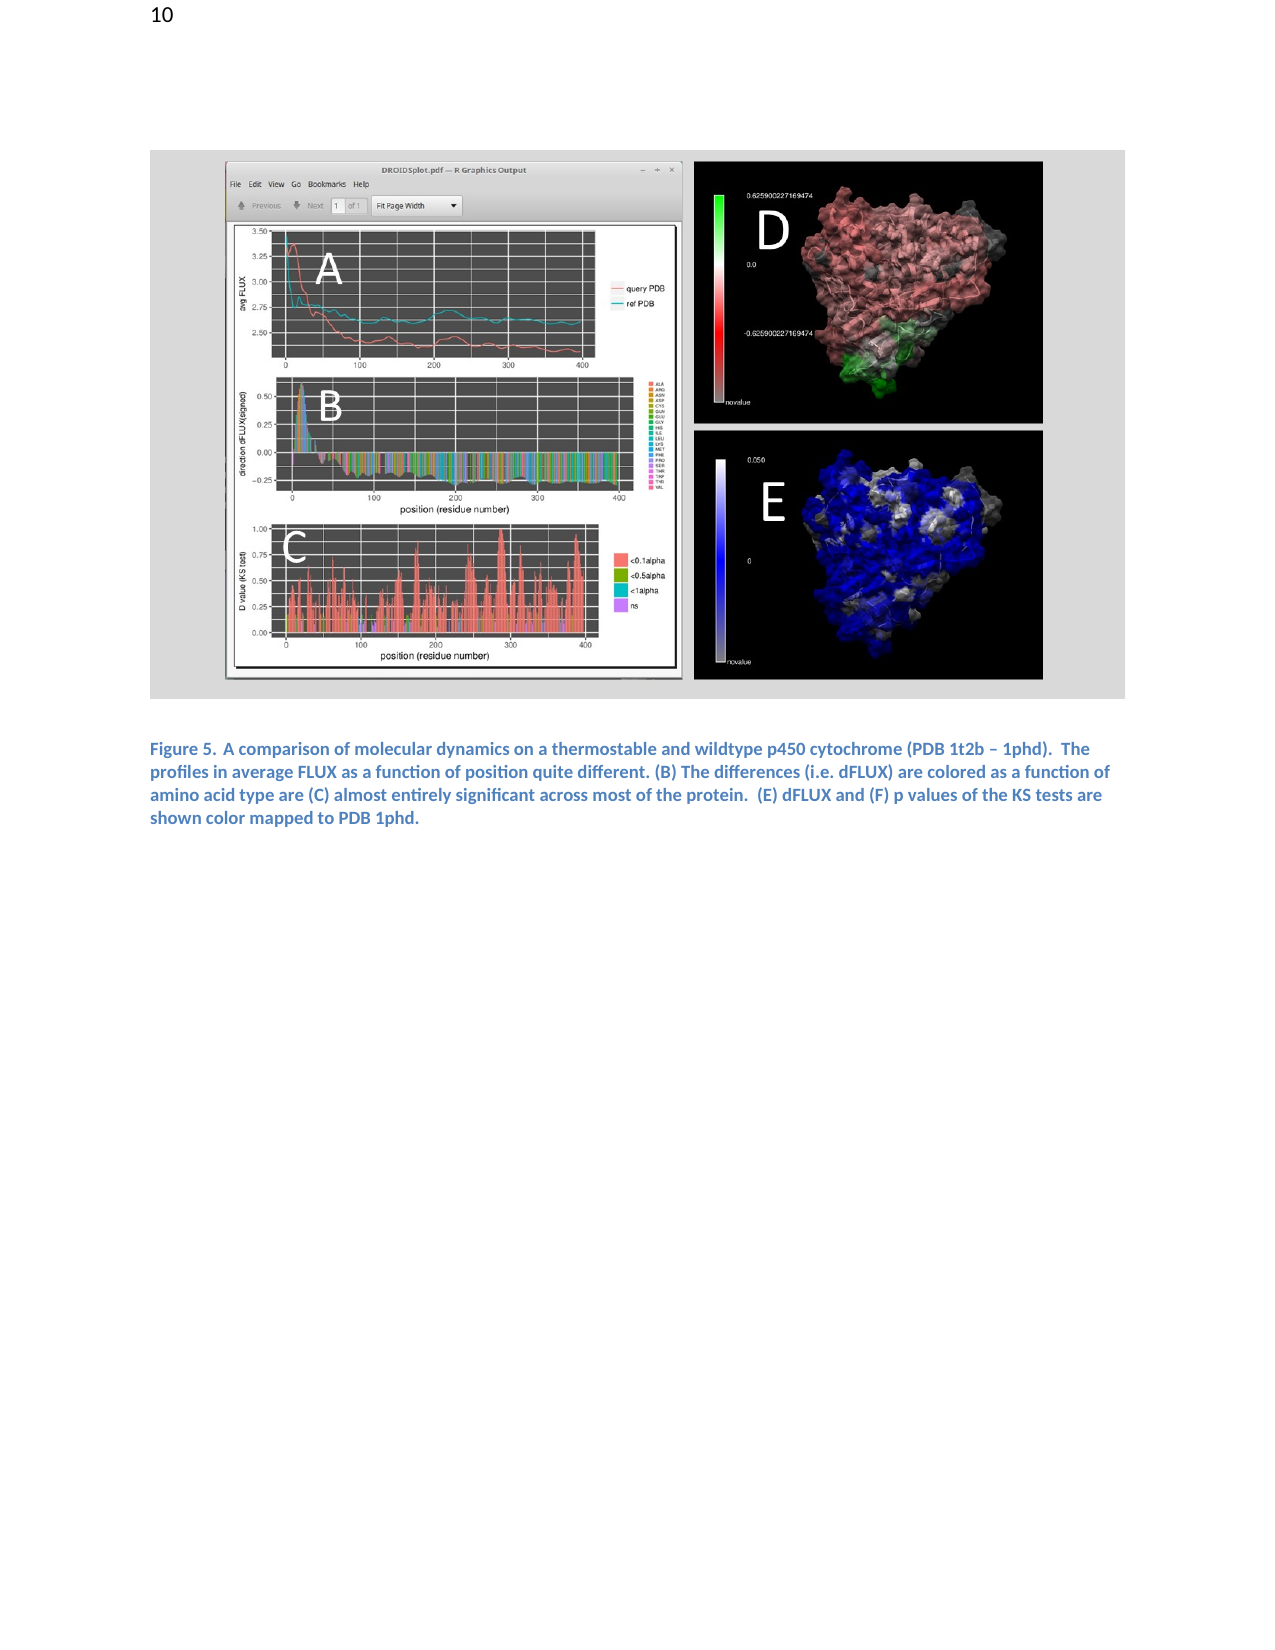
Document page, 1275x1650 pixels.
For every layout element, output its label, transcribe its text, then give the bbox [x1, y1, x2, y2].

picture [150, 150, 1125, 699]
text Figure 5. A comparison of molecular dynamics on a thermostable and wildtype p450 cytochrome (PDB 1t2b – 1phd). The profiles in average FLUX as a function of position quite different. (B) The differences (i.e. dFLUX) are colored as a function of amino acid type are (C) almost entirely significant across most of the protein. (E) dFLUX and (F) p values of the KS tests are shown color mapped to PDB 1phd. [150, 737, 1125, 829]
